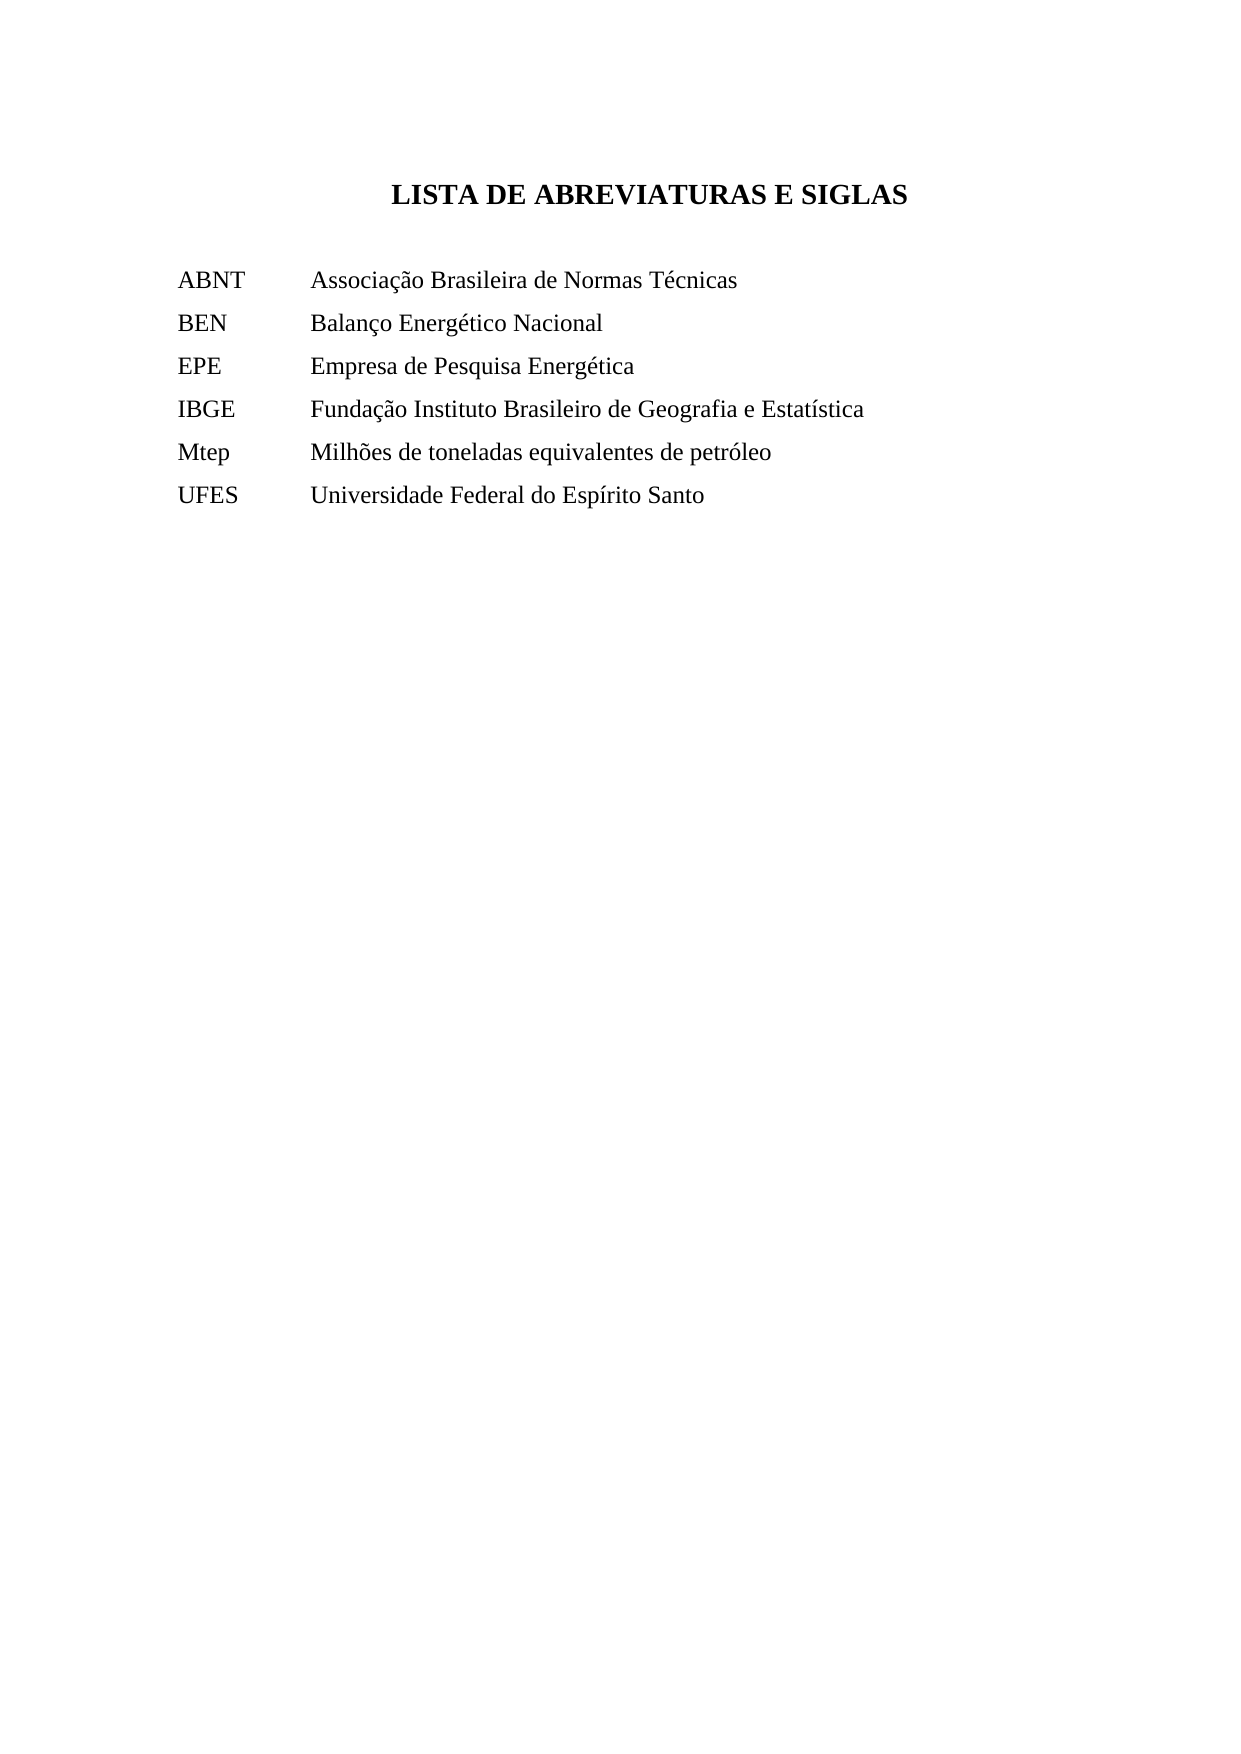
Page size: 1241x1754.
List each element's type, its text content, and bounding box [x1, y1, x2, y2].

text EPE Empresa de Pesquisa Energética [177, 351, 1122, 380]
text UFES Universidade Federal do Espírito Santo [177, 481, 1122, 509]
text BEN Balanço Energético Nacional [177, 308, 1122, 337]
text Mtep Milhões de toneladas equivalentes de petróleo [177, 437, 1122, 466]
text ABNT Associação Brasileira de Normas Técnicas [177, 265, 1122, 294]
text IBGE Fundação Instituto Brasileiro de Geografia e Estatística [177, 394, 1122, 423]
text LISTA DE ABREVIATURAS E SIGLAS [177, 177, 1122, 211]
